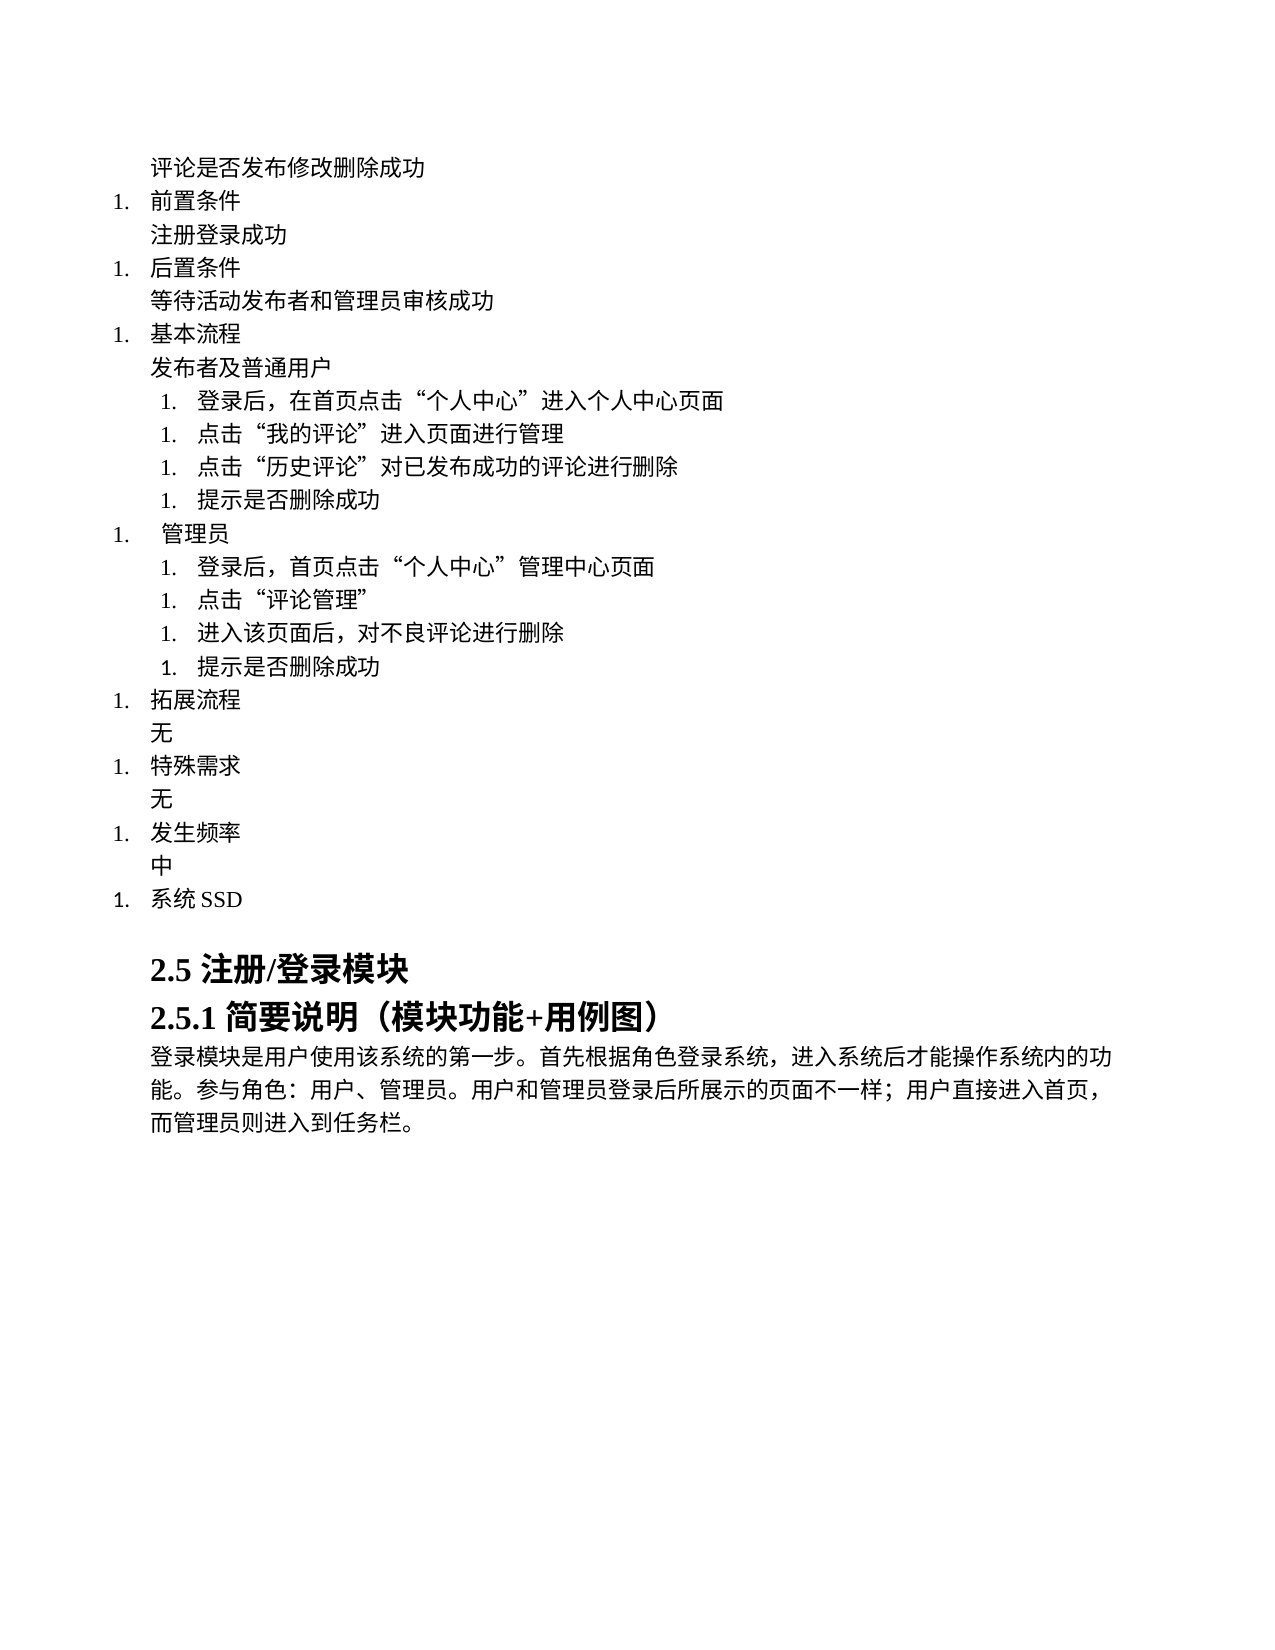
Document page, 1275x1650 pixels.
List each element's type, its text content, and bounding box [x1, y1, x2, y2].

list 特殊需求 [112, 748, 1125, 781]
text 发布者及普通用户 [150, 349, 1125, 383]
list 基本流程 [112, 316, 1125, 349]
text 无 [150, 715, 1125, 748]
list 登录后，在首页点击“个人中心”进入个人中心页面 [160, 383, 1125, 416]
text 等待活动发布者和管理员审核成功 [150, 283, 1125, 316]
list 进入该页面后，对不良评论进行删除 [160, 615, 1125, 648]
list 拓展流程 [112, 682, 1125, 715]
list 后置条件 [112, 250, 1125, 283]
list 点击“评论管理” [160, 582, 1125, 615]
text 登录模块是用户使用该系统的第一步。首先根据角色登录系统，进入系统后才能操作系统内的功能。参与角色：用户、管理员。用户和管理员登录后所展示的页面不一样；用户直接进入首页，而管理员则进入到任务栏。 [150, 1039, 1125, 1138]
list 点击“我的评论”进入页面进行管理 [160, 416, 1125, 449]
text 注册登录成功 [150, 216, 1125, 250]
list 系统SSD [112, 881, 1125, 942]
list 前置条件 [112, 183, 1125, 216]
text 无 [150, 781, 1125, 814]
list 提示是否删除成功 [160, 482, 1125, 516]
list 点击“历史评论”对已发布成功的评论进行删除 [160, 449, 1125, 482]
text 评论是否发布修改删除成功 [150, 150, 1125, 183]
list 提示是否删除成功 [160, 648, 1125, 682]
list 管理员 [112, 516, 1125, 549]
list 发生频率 [112, 814, 1125, 848]
text 中 [150, 848, 1125, 881]
list 登录后，首页点击“个人中心”管理中心页面 [160, 549, 1125, 582]
